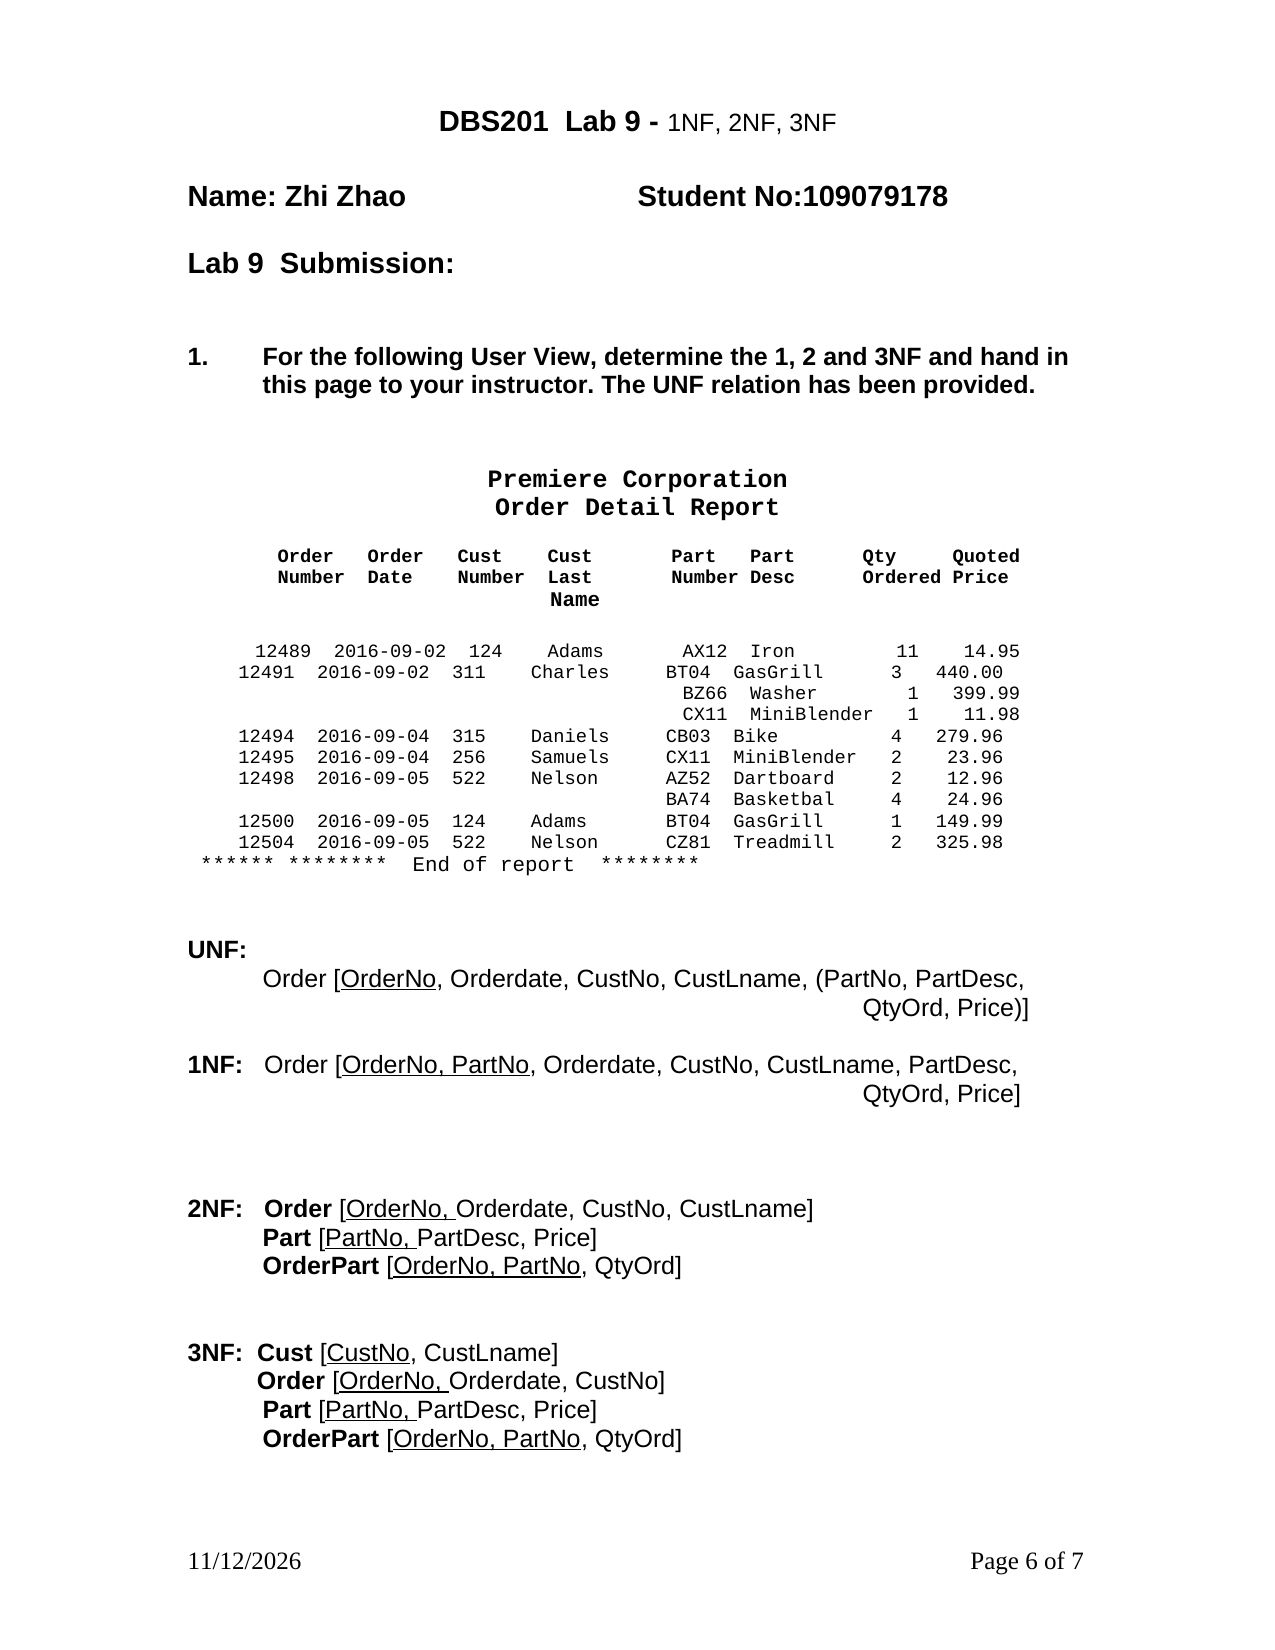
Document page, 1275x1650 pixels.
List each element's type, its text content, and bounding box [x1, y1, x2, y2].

text Name: Zhi Zhao Student No:109079178 [187, 179, 1087, 212]
text BA74 Basketbal 4 24.96 [187, 790, 1087, 811]
text 1NF: Order [OrderNo, PartNo, Orderdate, CustNo, CustLname, PartDesc, [187, 1050, 1087, 1079]
text QtyOrd, Price] [787, 1079, 1087, 1108]
text QtyOrd, Price)] [787, 993, 1087, 1021]
text Order Order Cust Cust Part Part Qty Quoted [187, 547, 1087, 568]
text Part [PartNo, PartDesc, Price] [187, 1395, 1087, 1424]
text UNF: [187, 935, 1087, 964]
text Lab 9 Submission: [187, 246, 1087, 279]
text OrderPart [OrderNo, PartNo, QtyOrd] [187, 1251, 1087, 1280]
text 12489 2016-09-02 124 Adams AX12 Iron 11 14.95 [187, 641, 1087, 663]
text Name [187, 589, 1087, 613]
text 12498 2016-09-05 522 Nelson AZ52 Dartboard 2 12.96 [187, 769, 1087, 790]
text 12504 2016-09-05 522 Nelson CZ81 Treadmill 2 325.98 [187, 833, 1087, 854]
text 12500 2016-09-05 124 Adams BT04 GasGrill 1 149.99 [187, 811, 1087, 833]
text Part [PartNo, PartDesc, Price] [187, 1223, 1087, 1251]
text 12495 2016-09-04 256 Samuels CX11 MiniBlender 2 23.96 [187, 748, 1087, 769]
text Premiere Corporation [187, 466, 1087, 494]
text Order [OrderNo, Orderdate, CustNo, CustLname, (PartNo, PartDesc, [187, 964, 1087, 993]
text 12491 2016-09-02 311 Charles BT04 GasGrill 3 440.00 [187, 663, 1087, 684]
text CX11 MiniBlender 1 11.98 [187, 705, 1087, 726]
text 1. For the following User View, determine the 1, 2 and 3NF and hand in this page to your instructor. The UNF relation has been provided. [187, 342, 1087, 399]
text 3NF: Cust [CustNo, CustLname] [187, 1338, 1087, 1366]
text 2NF: Order [OrderNo, Orderdate, CustNo, CustLname] [187, 1194, 1087, 1223]
text Order [OrderNo, Orderdate, CustNo] [187, 1366, 1087, 1395]
text 12494 2016-09-04 315 Daniels CB03 Bike 4 279.96 [187, 726, 1087, 748]
text Order Detail Report [187, 494, 1087, 523]
text ****** ******** End of report ******** [187, 854, 1087, 878]
text OrderPart [OrderNo, PartNo, QtyOrd] [187, 1424, 1087, 1453]
text BZ66 Washer 1 399.99 [187, 684, 1087, 705]
text Number Date Number Last Number Desc Ordered Price [187, 568, 1087, 589]
